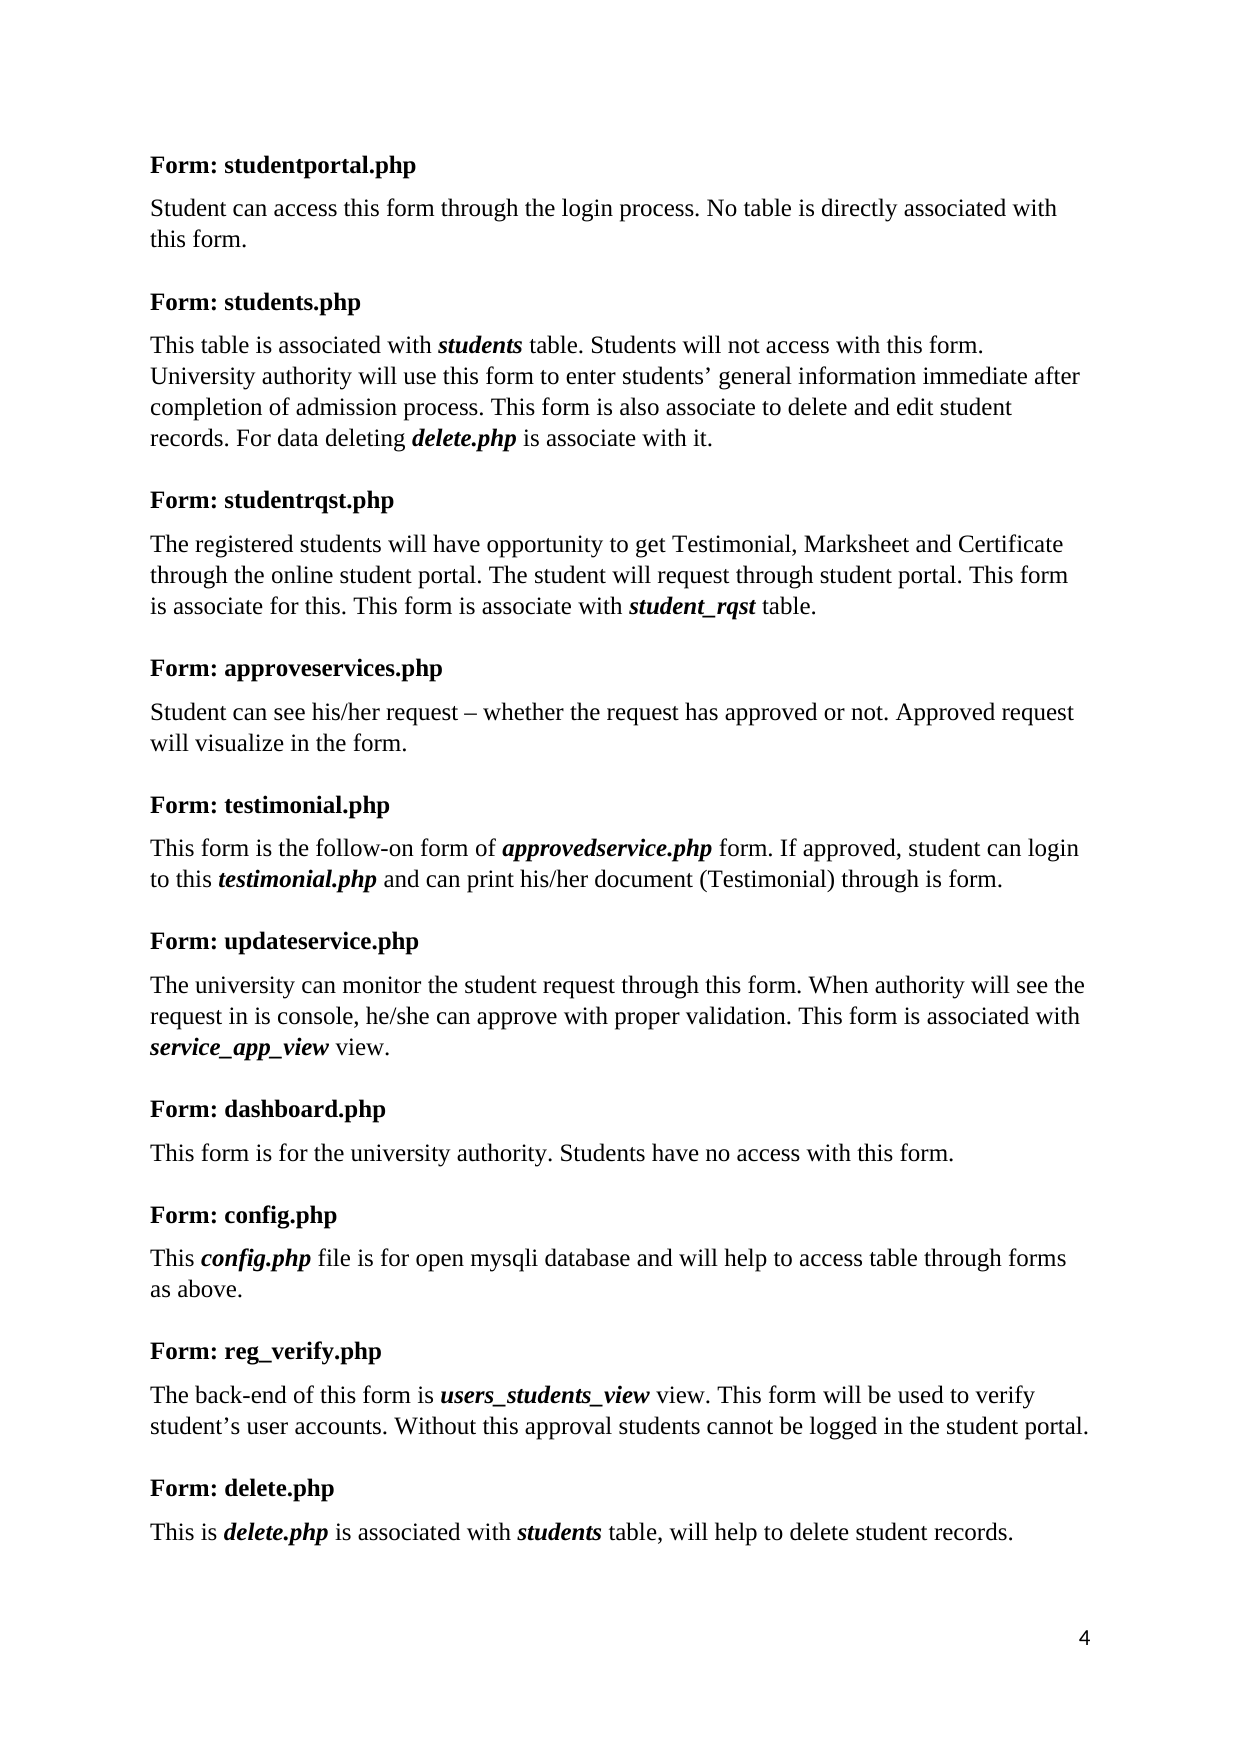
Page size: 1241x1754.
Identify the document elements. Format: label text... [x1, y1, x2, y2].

text The registered students will have opportunity to get Testimonial, Marksheet and Certificate through the online student portal. The student will request through student portal. This form is associate for this. This form is associate with student_rqst table. [150, 529, 1090, 620]
text This table is associated with students table. Students will not access with this form. University authority will use this form to enter students’ general information immediate after completion of admission process. This form is also associate to delete and edit student records. For data deleting delete.php is associate with it. [150, 330, 1090, 452]
text Form: dashboard.php [150, 1094, 1090, 1123]
text Student can access this form through the login process. No table is directly associated with this form. [150, 193, 1090, 253]
text Form: updateservice.php [150, 926, 1090, 955]
text Student can see his/her request – whether the request has approved or not. Approved request will visualize in the form. [150, 697, 1090, 756]
text Form: studentrqst.php [150, 485, 1090, 514]
text This form is for the university authority. Students have no access with this form. [150, 1138, 1090, 1166]
text Form: delete.php [150, 1473, 1090, 1502]
text The back-end of this form is users_students_view view. This form will be used to verify student’s user accounts. Without this approval students cannot be logged in the student portal. [150, 1380, 1090, 1440]
text Form: reg_verify.php [150, 1336, 1090, 1365]
text Form: testimonial.php [150, 790, 1090, 818]
text Form: studentportal.php [150, 150, 1090, 179]
text This is delete.php is associated with students table, will help to delete student records. [150, 1517, 1090, 1545]
text Form: approveservices.php [150, 653, 1090, 682]
text This form is the follow-on form of approvedservice.php form. If approved, student can login to this testimonial.php and can print his/her document (Testimonial) through is form. [150, 833, 1090, 893]
text Form: students.php [150, 287, 1090, 315]
text The university can monitor the student request through this form. When authority will see the request in is console, he/she can approve with proper validation. This form is associated with service_app_view view. [150, 970, 1090, 1061]
text Form: config.php [150, 1200, 1090, 1228]
text This config.php file is for open mysqli database and will help to access table through forms as above. [150, 1243, 1090, 1303]
